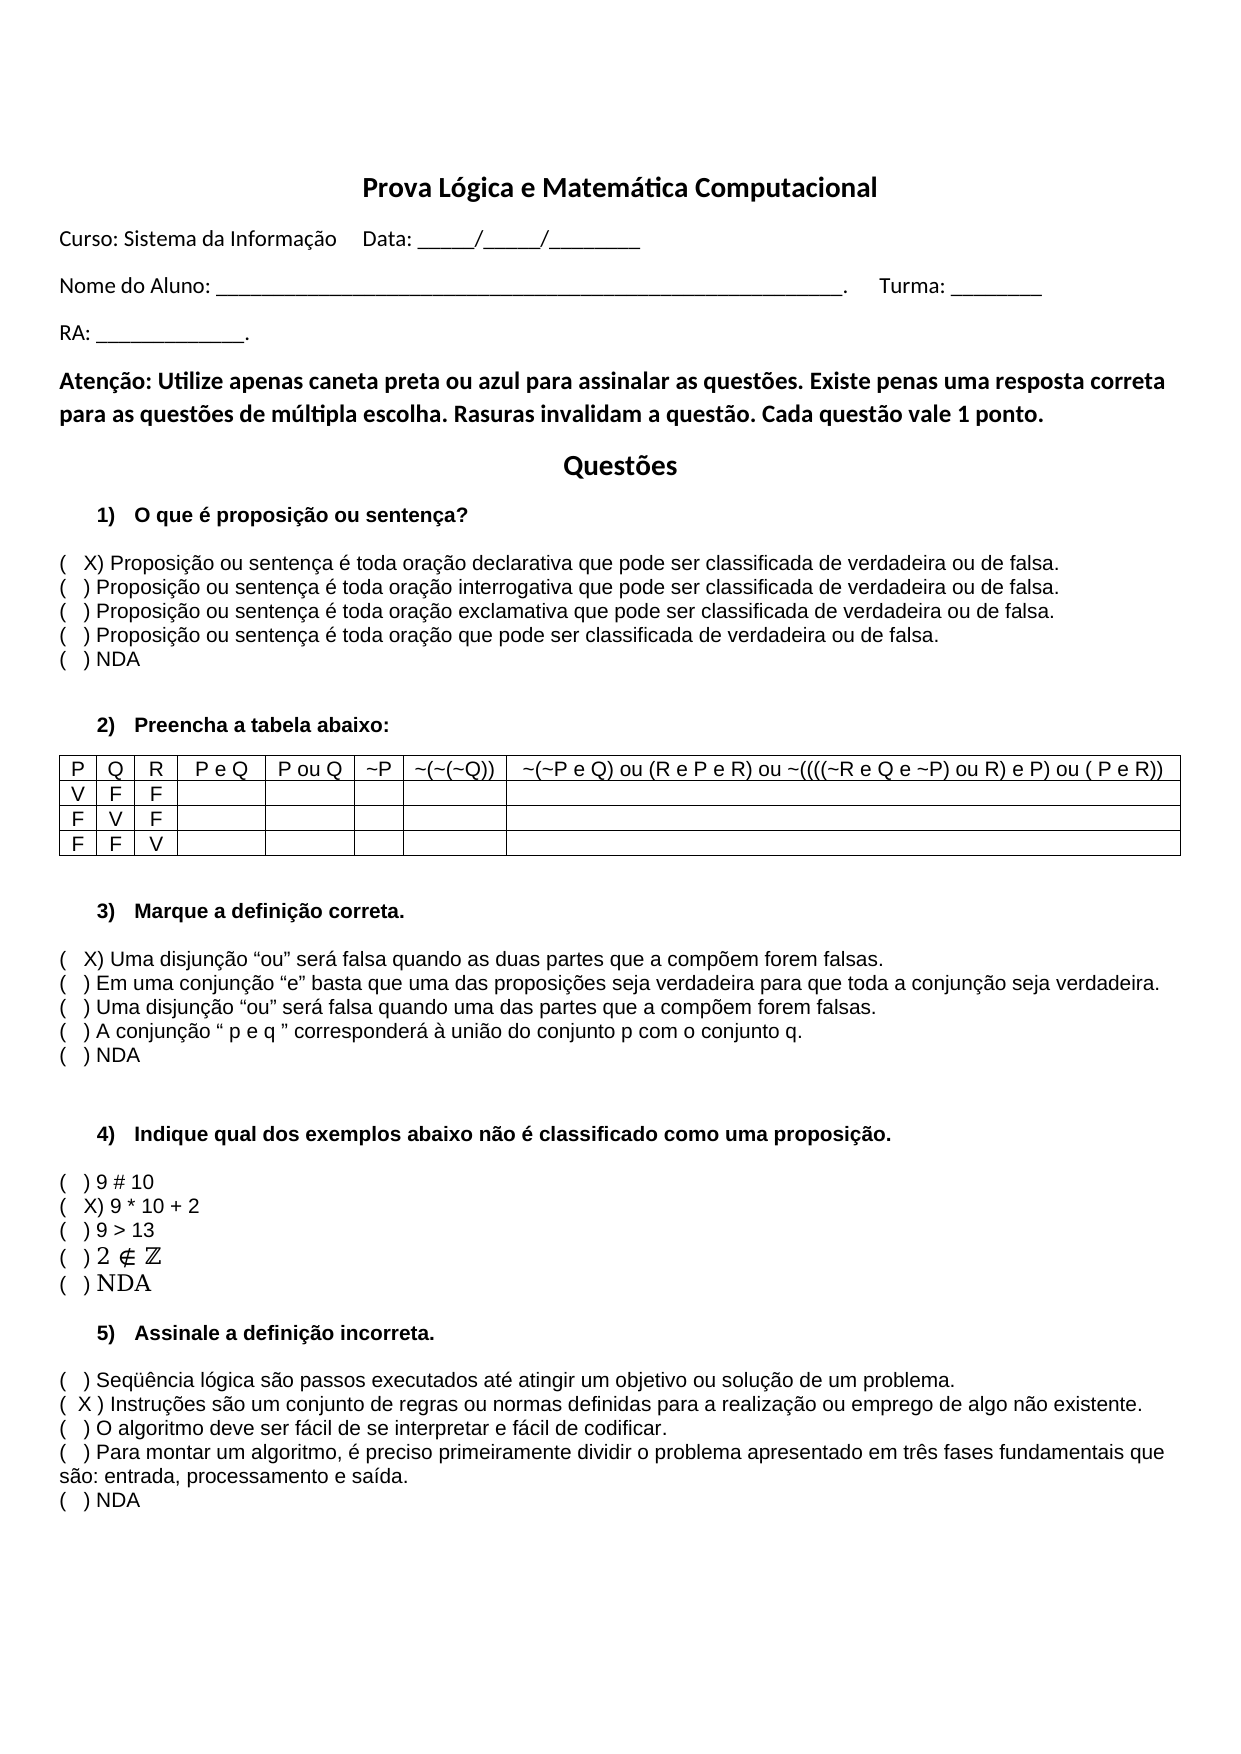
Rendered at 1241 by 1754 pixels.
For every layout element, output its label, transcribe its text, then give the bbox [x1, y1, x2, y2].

text Atenção: Utilize apenas caneta preta ou azul para assinalar as questões. Existe penas uma resposta correta para as questões de múltipla escolha. Rasuras invalidam a questão. Cada questão vale 1 ponto. [59, 365, 1181, 428]
text Nome do Aluno: _______________________________________________________. Turma: ________ [59, 271, 1181, 299]
table_cell F [60, 831, 96, 855]
table_cell F [135, 806, 177, 830]
text ( ) NDA [59, 1043, 1181, 1067]
table_cell [404, 806, 506, 830]
text Questões [59, 447, 1181, 483]
table_cell [355, 781, 403, 805]
table_header P ou Q [266, 756, 354, 780]
table_cell F [135, 781, 177, 805]
table_cell [404, 831, 506, 855]
text ( ) O algoritmo deve ser fácil de se interpretar e fácil de codificar. [59, 1416, 1181, 1440]
list Assinale a definição incorreta. [97, 1320, 1181, 1344]
text ( ) Em uma conjunção “e” basta que uma das proposições seja verdadeira para que toda a conjunção seja verdadeira. [59, 971, 1181, 995]
table_header ~(~(~Q)) [404, 756, 506, 780]
text Prova Lógica e Matemática Computacional [59, 169, 1181, 205]
text ( X) 9 * 10 + 2 [59, 1193, 1181, 1217]
table_header P [60, 756, 96, 780]
table_cell F [60, 806, 96, 830]
table_cell F [97, 831, 134, 855]
list Indique qual dos exemplos abaixo não é classificado como uma proposição. [97, 1122, 1181, 1146]
text ( ) Proposição ou sentença é toda oração que pode ser classificada de verdadeira ou de falsa. [59, 622, 1181, 646]
table_cell V [135, 831, 177, 855]
table_cell [355, 831, 403, 855]
text ( ) A conjunção “ p e q ” corresponderá à união do conjunto p com o conjunto q. [59, 1019, 1181, 1043]
table_cell [507, 781, 1180, 805]
text ( ) 9 # 10 [59, 1169, 1181, 1193]
table_cell [266, 831, 354, 855]
table_cell [178, 806, 265, 830]
text ( ) NDA [59, 646, 1181, 670]
text ( ) 2 ∉ ℤ [59, 1241, 1181, 1269]
table_header P e Q [178, 756, 265, 780]
table_cell F [97, 781, 134, 805]
table_cell V [97, 806, 134, 830]
text RA: _____________. [59, 318, 1181, 346]
text ( ) NDA [59, 1488, 1181, 1512]
table_cell [507, 806, 1180, 830]
text Curso: Sistema da Informação Data: _____/_____/________ [59, 224, 1181, 252]
table_cell [355, 806, 403, 830]
text ( ) 9 > 13 [59, 1217, 1181, 1241]
table_header ~P [355, 756, 403, 780]
table_cell [178, 781, 265, 805]
text ( ) Seqüência lógica são passos executados até atingir um objetivo ou solução de um problema. [59, 1368, 1181, 1392]
text ( ) Proposição ou sentença é toda oração exclamativa que pode ser classificada de verdadeira ou de falsa. [59, 598, 1181, 622]
table_cell [178, 831, 265, 855]
table_cell [266, 806, 354, 830]
table_header ~(~P e Q) ou (R e P e R) ou ~((((~R e Q e ~P) ou R) e P) ou ( P e R)) [507, 756, 1180, 780]
list O que é proposição ou sentença? [97, 503, 1181, 527]
text ( ) Uma disjunção “ou” será falsa quando uma das partes que a compõem forem falsas. [59, 995, 1181, 1019]
text ( ) Proposição ou sentença é toda oração interrogativa que pode ser classificada de verdadeira ou de falsa. [59, 574, 1181, 598]
list Preencha a tabela abaixo: [97, 713, 1181, 737]
text ( X) Uma disjunção “ou” será falsa quando as duas partes que a compõem forem falsas. [59, 947, 1181, 971]
text ( ) Para montar um algoritmo, é preciso primeiramente dividir o problema apresentado em três fases fundamentais que são: entrada, processamento e saída. [59, 1440, 1181, 1488]
text ( X ) Instruções são um conjunto de regras ou normas definidas para a realização ou emprego de algo não existente. [59, 1392, 1181, 1416]
list Marque a definição correta. [97, 899, 1181, 923]
table_cell [507, 831, 1180, 855]
table_header Q [97, 756, 134, 780]
table_cell [266, 781, 354, 805]
text ( ) NDA [59, 1269, 1181, 1296]
table_cell [404, 781, 506, 805]
text ( X) Proposição ou sentença é toda oração declarativa que pode ser classificada de verdadeira ou de falsa. [59, 551, 1181, 574]
table_header R [135, 756, 177, 780]
table_cell V [60, 781, 96, 805]
